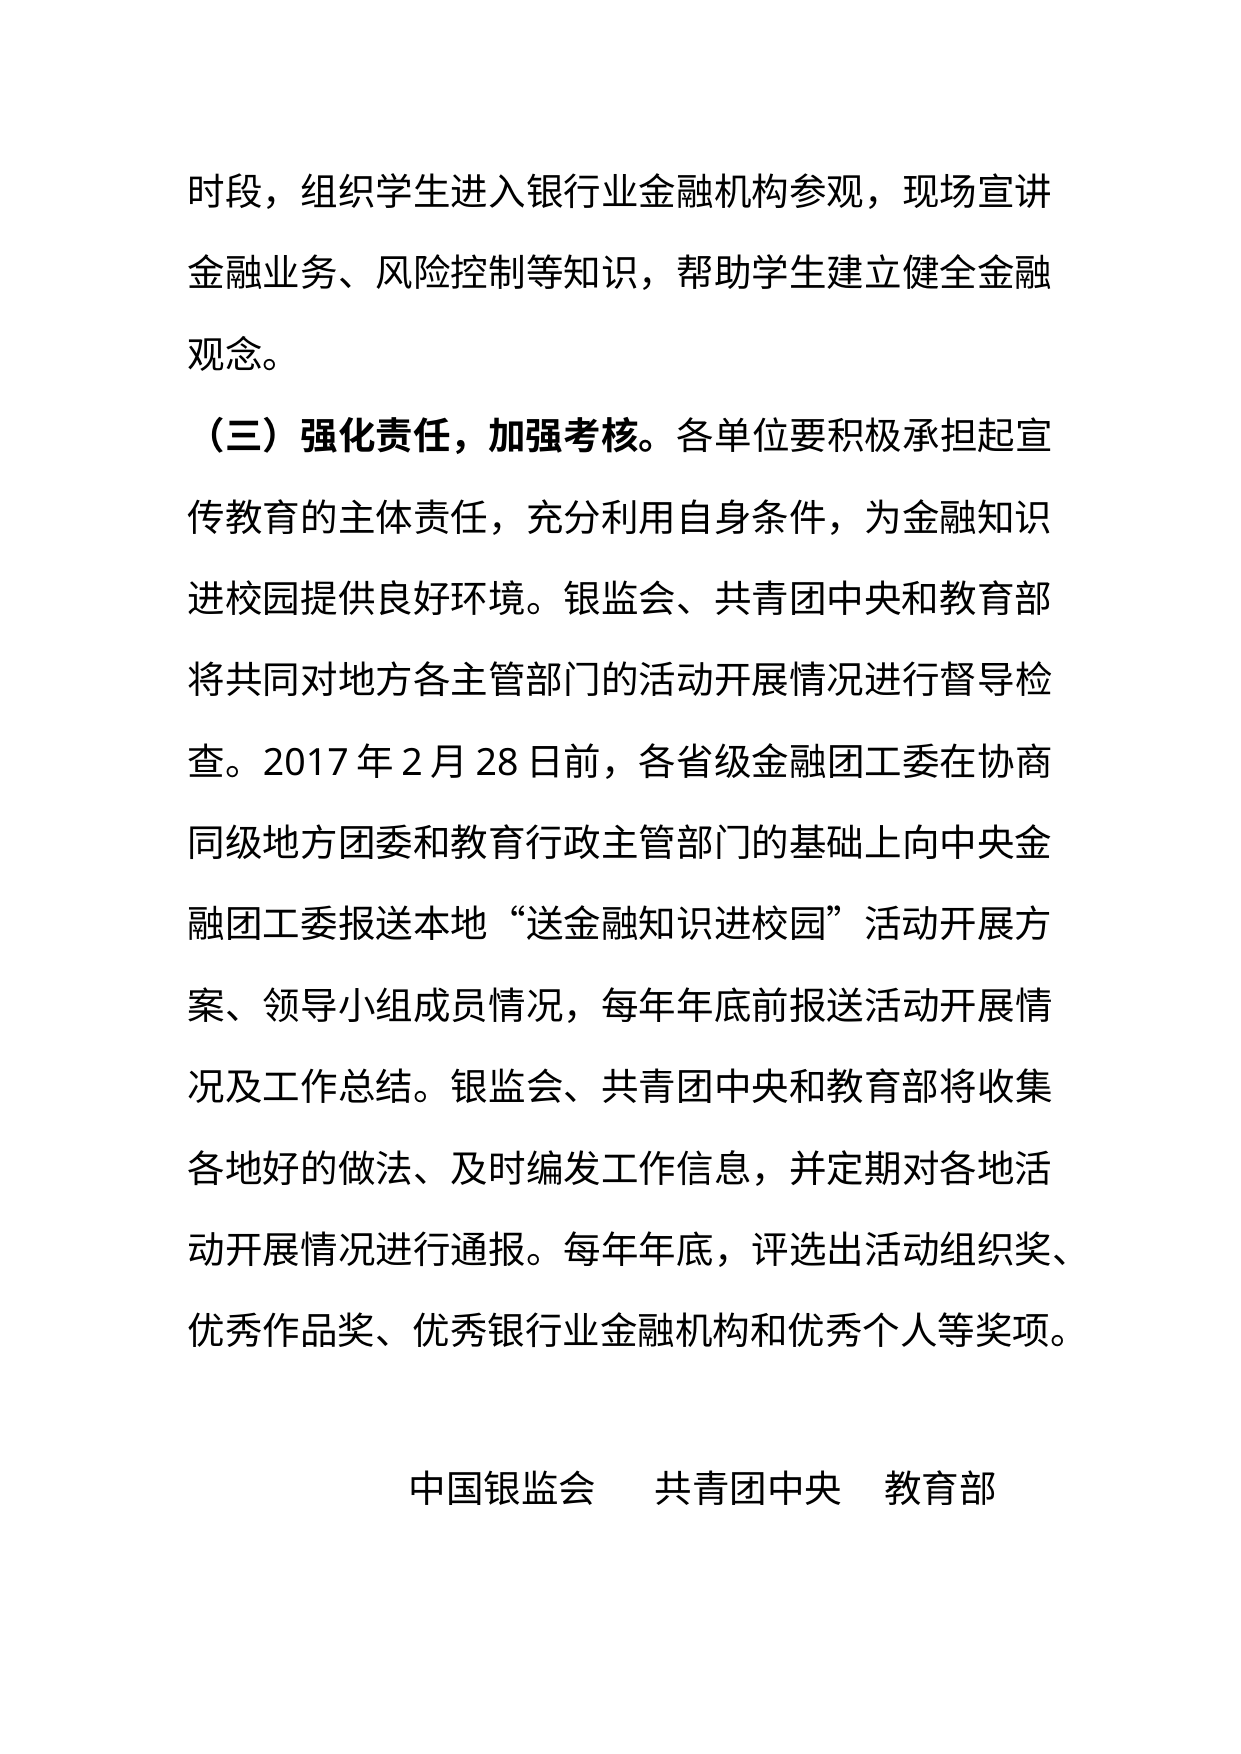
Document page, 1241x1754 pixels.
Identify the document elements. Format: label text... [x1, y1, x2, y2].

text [187, 1459, 996, 1513]
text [187, 162, 1053, 379]
text （三）强化责任，加强考核。各单位要积极承担起宣传教育的主体责任，充分利用自身条件，为金融知识进校园提供良好环境。银监会、共青团中央和教育部将共同对地方各主管部门的活动开展情况进行督导检查。2017年2月28日前，各省级金融团工委在协商同级地方团委和教育行政主管部门的基础上向中央金融团工委报送本地“送金融知识进校园”活动开展方案、领导小组成员情况，每年年底前报送活动开展情况及工作总结。银监会、共青团中央和教育部将收集各地好的做法、及时编发工作信息，并定期对各地活动开展情况进行通报。每年年底，评选出活动组织奖、优秀作品奖、优秀银行业金融机构和优秀个人等奖项。 [187, 406, 1053, 1355]
